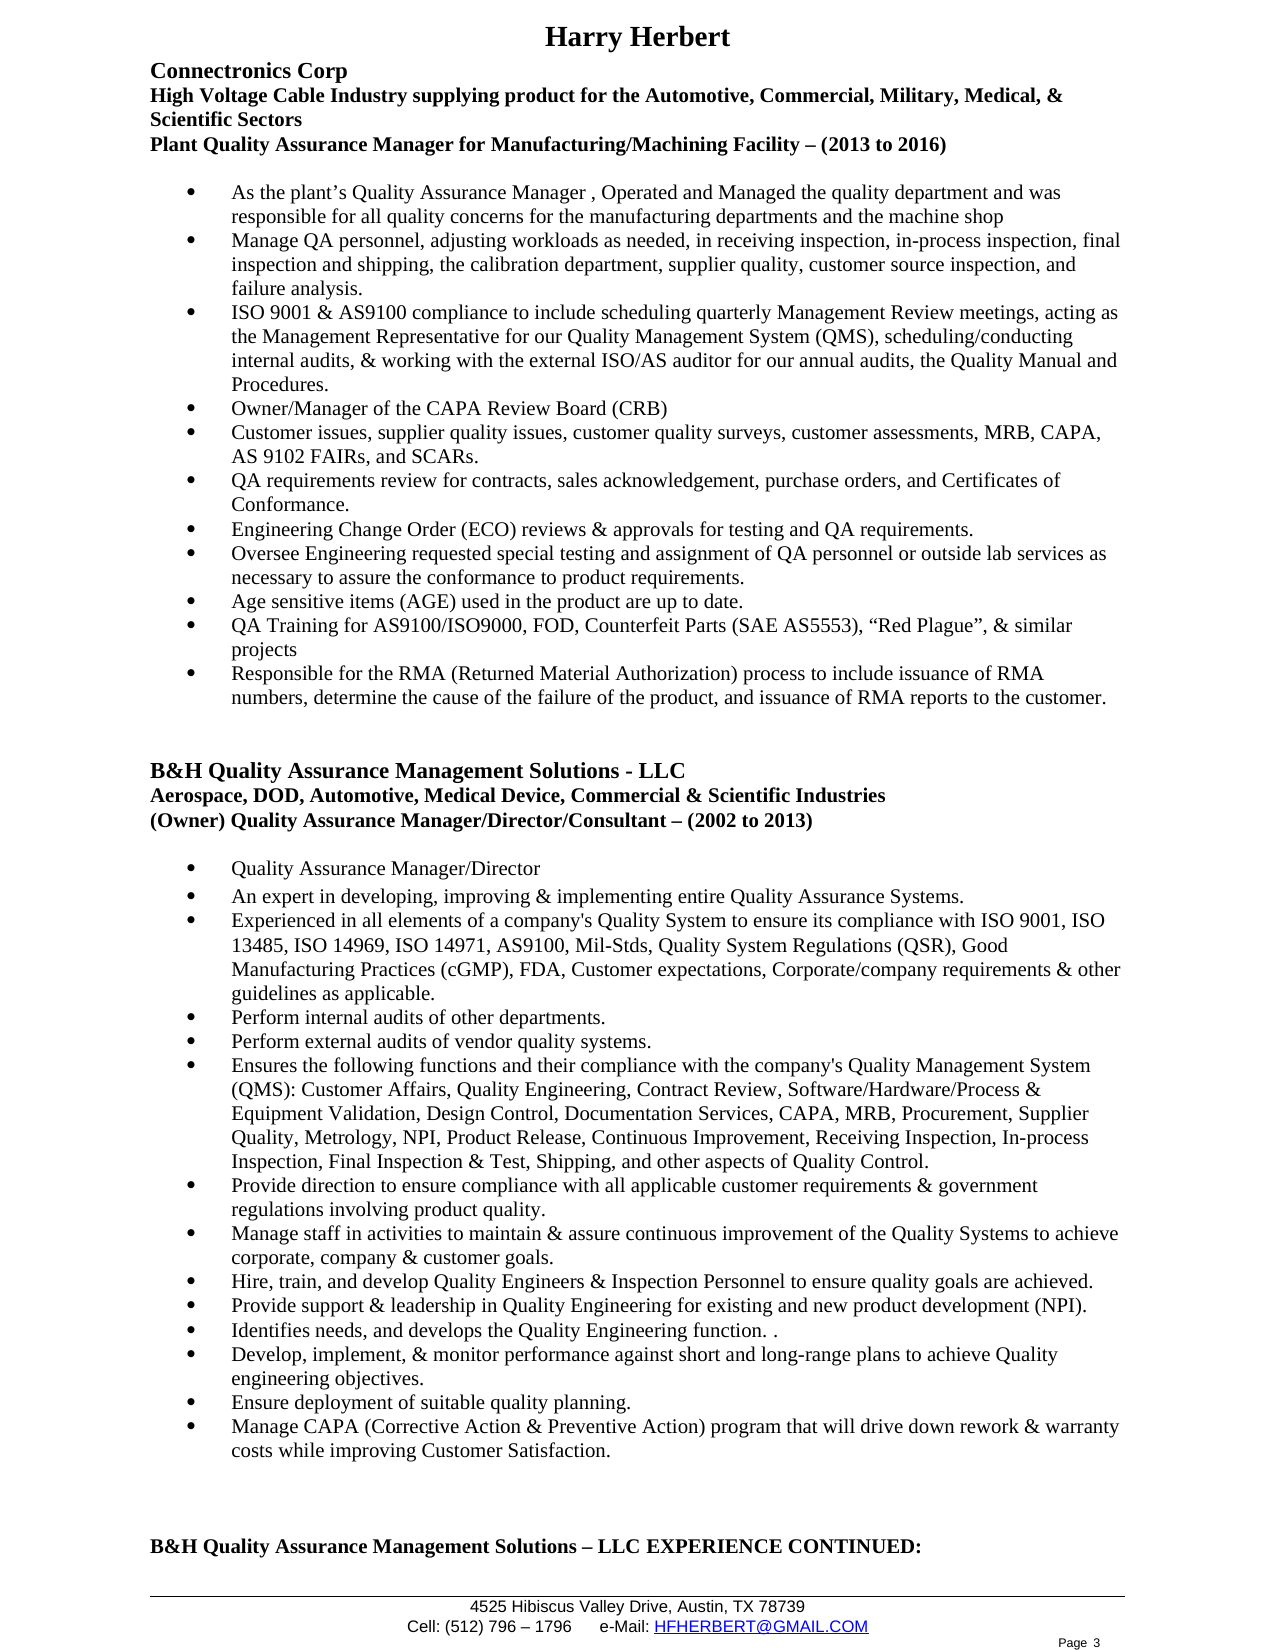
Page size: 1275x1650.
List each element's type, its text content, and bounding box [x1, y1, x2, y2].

list Ensure deployment of suitable quality planning. [187, 1390, 1125, 1414]
text Connectronics Corp [150, 57, 1125, 83]
list Hire, train, and develop Quality Engineers & Inspection Personnel to ensure quality goals are achieved. [187, 1269, 1125, 1293]
list Customer issues, supplier quality issues, customer quality surveys, customer assessments, MRB, CAPA, AS 9102 FAIRs, and SCARs. [187, 420, 1125, 468]
list QA requirements review for contracts, sales acknowledgement, purchase orders, and Certificates of Conformance. [187, 468, 1125, 516]
list QA Training for AS9100/ISO9000, FOD, Counterfeit Parts (SAE AS5553), “Red Plague”, & similar projects [187, 613, 1125, 661]
text (Owner) Quality Assurance Manager/Director/Consultant – (2002 to 2013) [150, 807, 1125, 832]
list Ensures the following functions and their compliance with the company's Quality Management System (QMS): Customer Affairs, Quality Engineering, Contract Review, Software/Hardware/Process & Equipment Validation, Design Control, Documentation Services, CAPA, MRB, Procurement, Supplier Quality, Metrology, NPI, Product Release, Continuous Improvement, Receiving Inspection, In-process Inspection, Final Inspection & Test, Shipping, and other aspects of Quality Control. [187, 1053, 1125, 1173]
text Plant Quality Assurance Manager for Manufacturing/Machining Facility – (2013 to 2016) [150, 131, 1125, 156]
list Owner/Manager of the CAPA Review Board (CRB) [187, 396, 1125, 420]
list Manage staff in activities to maintain & assure continuous improvement of the Quality Systems to achieve corporate, company & customer goals. [187, 1221, 1125, 1269]
list Develop, implement, & monitor performance against short and long-range plans to achieve Quality engineering objectives. [187, 1342, 1125, 1390]
text High Voltage Cable Industry supplying product for the Automotive, Commercial, Military, Medical, & Scientific Sectors [150, 83, 1125, 131]
list Engineering Change Order (ECO) reviews & approvals for testing and QA requirements. [187, 516, 1125, 541]
list Provide direction to ensure compliance with all applicable customer requirements & government regulations involving product quality. [187, 1173, 1125, 1221]
list Perform internal audits of other departments. [187, 1005, 1125, 1029]
list Provide support & leadership in Quality Engineering for existing and new product development (NPI). [187, 1293, 1125, 1317]
list Oversee Engineering requested special testing and assignment of QA personnel or outside lab services as necessary to assure the conformance to product requirements. [187, 541, 1125, 589]
list Identifies needs, and develops the Quality Engineering function. . [187, 1317, 1125, 1342]
list Responsible for the RMA (Returned Material Authorization) process to include issuance of RMA numbers, determine the cause of the failure of the product, and issuance of RMA reports to the customer. [187, 661, 1125, 709]
list As the plant’s Quality Assurance Manager , Operated and Managed the quality department and was responsible for all quality concerns for the manufacturing departments and the machine shop [187, 179, 1125, 228]
text B&H Quality Assurance Management Solutions – LLC EXPERIENCE CONTINUED: [150, 1534, 1125, 1558]
list Manage CAPA (Corrective Action & Preventive Action) program that will drive down rework & warranty costs while improving Customer Satisfaction. [187, 1414, 1125, 1462]
list Perform external audits of vendor quality systems. [187, 1029, 1125, 1053]
text Aerospace, DOD, Automotive, Medical Device, Commercial & Scientific Industries [150, 783, 1125, 807]
list Quality Assurance Manager/Director [187, 856, 1125, 880]
text B&H Quality Assurance Management Solutions - LLC [150, 757, 1125, 783]
list Manage QA personnel, adjusting workloads as needed, in receiving inspection, in-process inspection, final inspection and shipping, the calibration department, supplier quality, customer source inspection, and failure analysis. [187, 228, 1125, 300]
list An expert in developing, improving & implementing entire Quality Assurance Systems. [187, 880, 1125, 908]
list Age sensitive items (AGE) used in the product are up to date. [187, 589, 1125, 613]
list Experienced in all elements of a company's Quality System to ensure its compliance with ISO 9001, ISO 13485, ISO 14969, ISO 14971, AS9100, Mil-Stds, Quality System Regulations (QSR), Good Manufacturing Practices (cGMP), FDA, Customer expectations, Corporate/company requirements & other guidelines as applicable. [187, 908, 1125, 1005]
list ISO 9001 & AS9100 compliance to include scheduling quarterly Management Review meetings, acting as the Management Representative for our Quality Management System (QMS), scheduling/conducting internal audits, & working with the external ISO/AS auditor for our annual audits, the Quality Manual and Procedures. [187, 300, 1125, 396]
